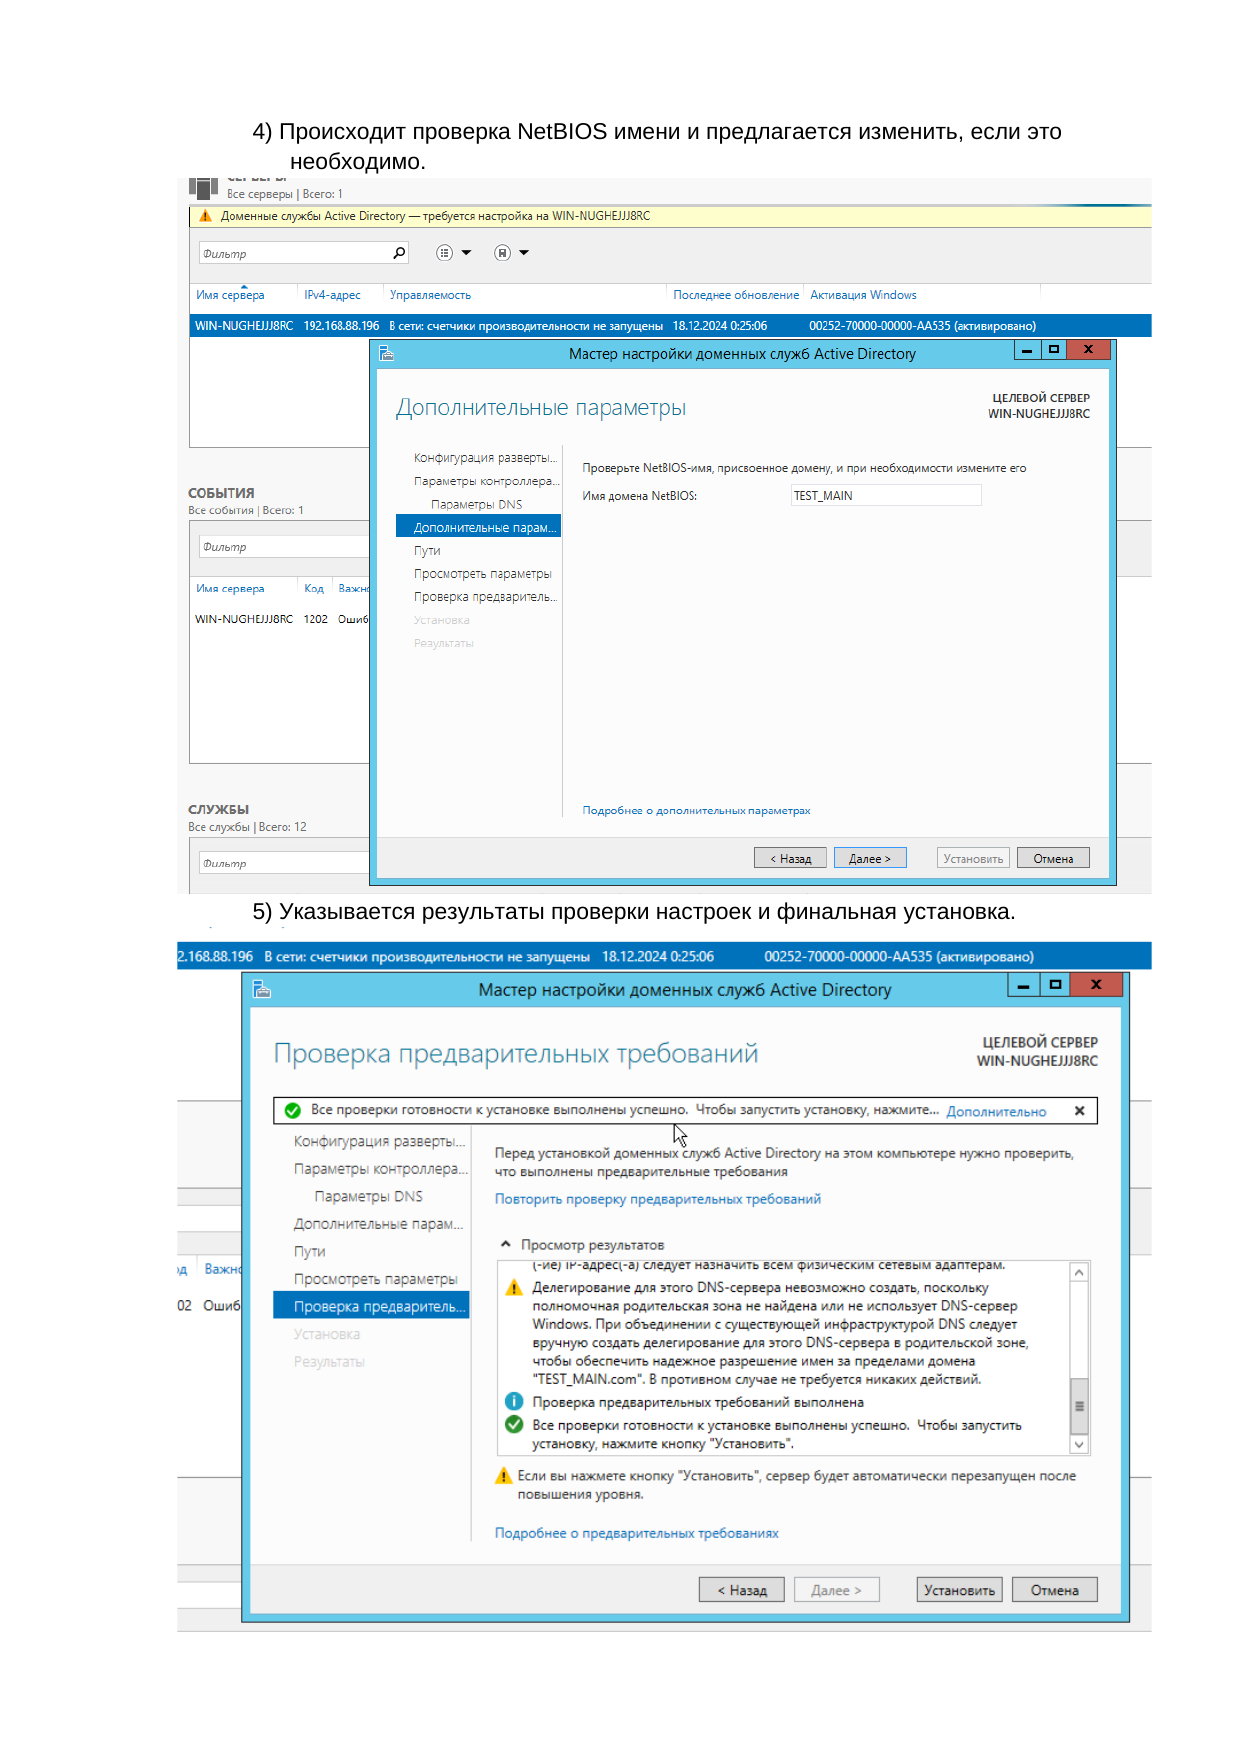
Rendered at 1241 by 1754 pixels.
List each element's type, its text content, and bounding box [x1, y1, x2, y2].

picture [177, 927, 1152, 1632]
list Указывается результаты проверки настроек и финальная установка. [252, 898, 1152, 924]
picture [177, 178, 1152, 894]
list Происходит проверка NetBIOS имени и предлагается изменить, если это необходимо. [252, 118, 1152, 175]
